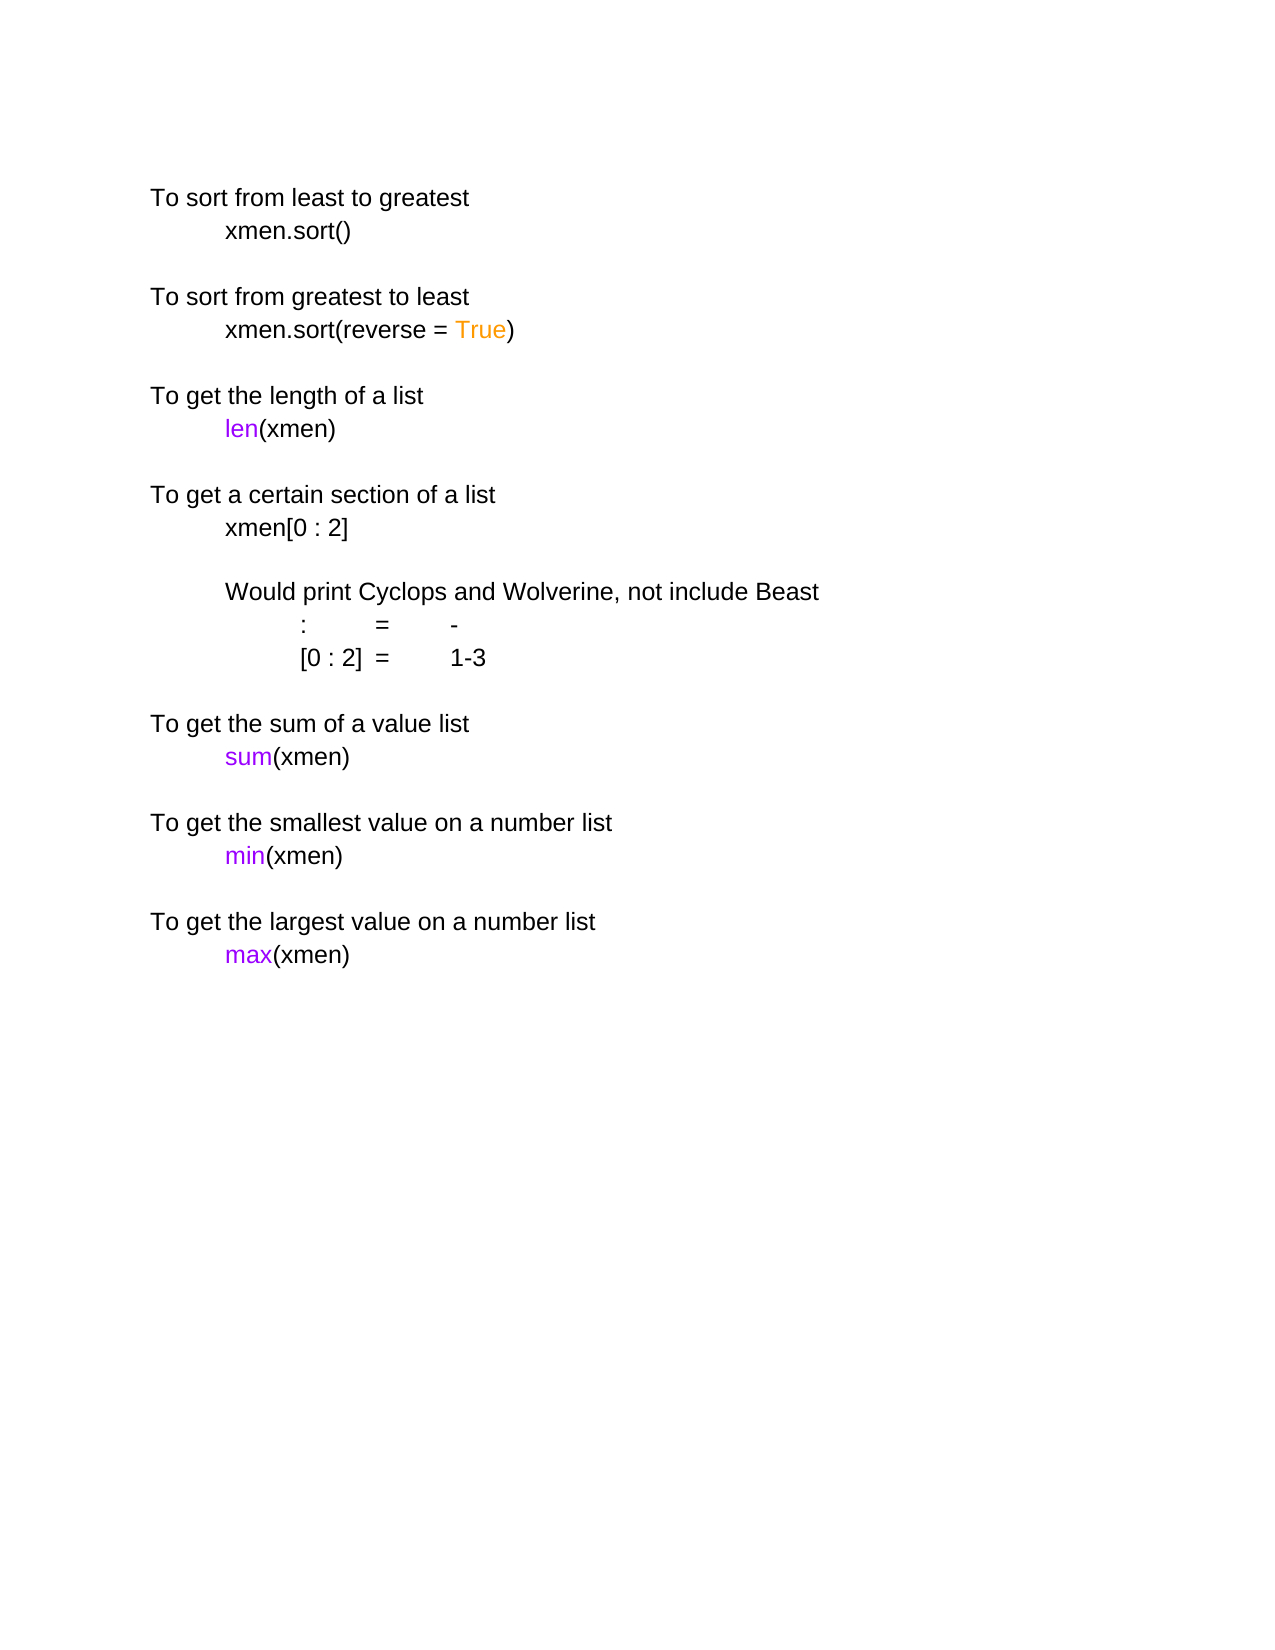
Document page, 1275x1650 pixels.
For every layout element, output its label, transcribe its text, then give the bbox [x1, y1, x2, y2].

text sum(xmen) [150, 742, 1125, 771]
text To sort from least to greatest [150, 183, 1125, 212]
text To get a certain section of a list [150, 480, 1125, 509]
text max(xmen) [150, 940, 1125, 969]
text xmen[0 : 2] [150, 513, 1125, 542]
text : = - [150, 610, 1125, 639]
text min(xmen) [150, 841, 1125, 870]
text To get the smallest value on a number list [150, 808, 1125, 837]
text xmen.sort() [150, 216, 1125, 245]
text To sort from greatest to least [150, 282, 1125, 311]
text To get the largest value on a number list [150, 907, 1125, 936]
text To get the sum of a value list [150, 709, 1125, 738]
text [0 : 2] = 1-3 [150, 643, 1125, 672]
text len(xmen) [150, 414, 1125, 443]
text Would print Cyclops and Wolverine, not include Beast [150, 577, 1125, 606]
text To get the length of a list [150, 381, 1125, 410]
text xmen.sort(reverse = True) [150, 315, 1125, 344]
